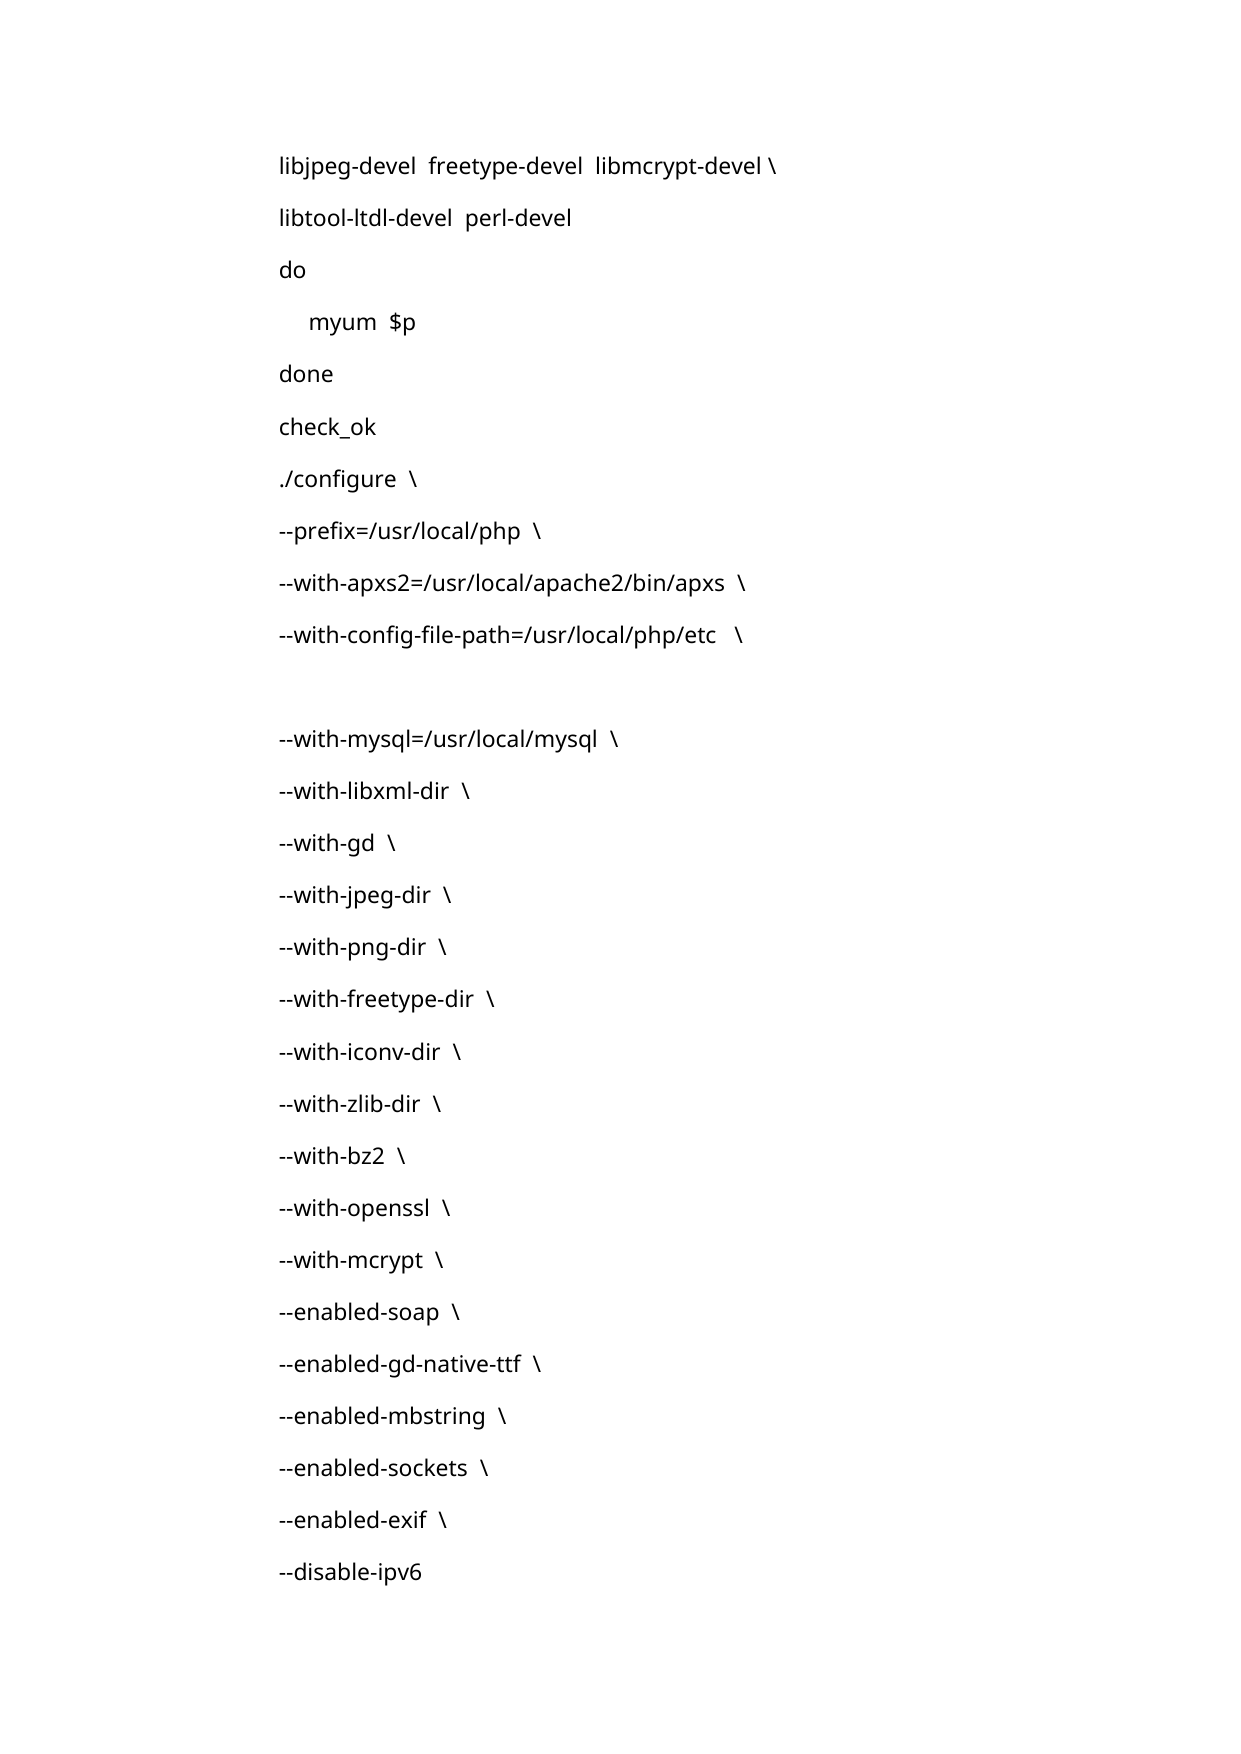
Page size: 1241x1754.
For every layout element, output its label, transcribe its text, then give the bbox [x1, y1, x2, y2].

text --enabled-exif \ [118, 1504, 1122, 1535]
text --disable-ipv6 [118, 1556, 1122, 1587]
text libtool-ltdl-devel perl-devel [118, 202, 1122, 233]
text done [118, 358, 1122, 389]
text --enabled-soap \ [118, 1296, 1122, 1327]
text libjpeg-devel freetype-devel libmcrypt-devel \ [118, 150, 1122, 181]
text --with-libxml-dir \ [118, 775, 1122, 806]
text --with-config-file-path=/usr/local/php/etc \ [118, 619, 1122, 650]
text --prefix=/usr/local/php \ [118, 514, 1122, 546]
text --with-openssl \ [118, 1192, 1122, 1223]
text --with-gd \ [118, 827, 1122, 858]
text myum $p [118, 306, 1122, 337]
text ./configure \ [118, 462, 1122, 494]
text --with-mcrypt \ [118, 1244, 1122, 1275]
text --with-apxs2=/usr/local/apache2/bin/apxs \ [118, 567, 1122, 598]
text --with-freetype-dir \ [118, 983, 1122, 1014]
text do [118, 254, 1122, 285]
text --with-iconv-dir \ [118, 1035, 1122, 1067]
text --enabled-sockets \ [118, 1452, 1122, 1483]
text --with-bz2 \ [118, 1139, 1122, 1171]
text --enabled-mbstring \ [118, 1400, 1122, 1431]
text --with-png-dir \ [118, 931, 1122, 962]
text --enabled-gd-native-ttf \ [118, 1348, 1122, 1379]
text --with-jpeg-dir \ [118, 879, 1122, 910]
text --with-zlib-dir \ [118, 1087, 1122, 1119]
text check_ok [118, 410, 1122, 442]
text --with-mysql=/usr/local/mysql \ [118, 723, 1122, 754]
